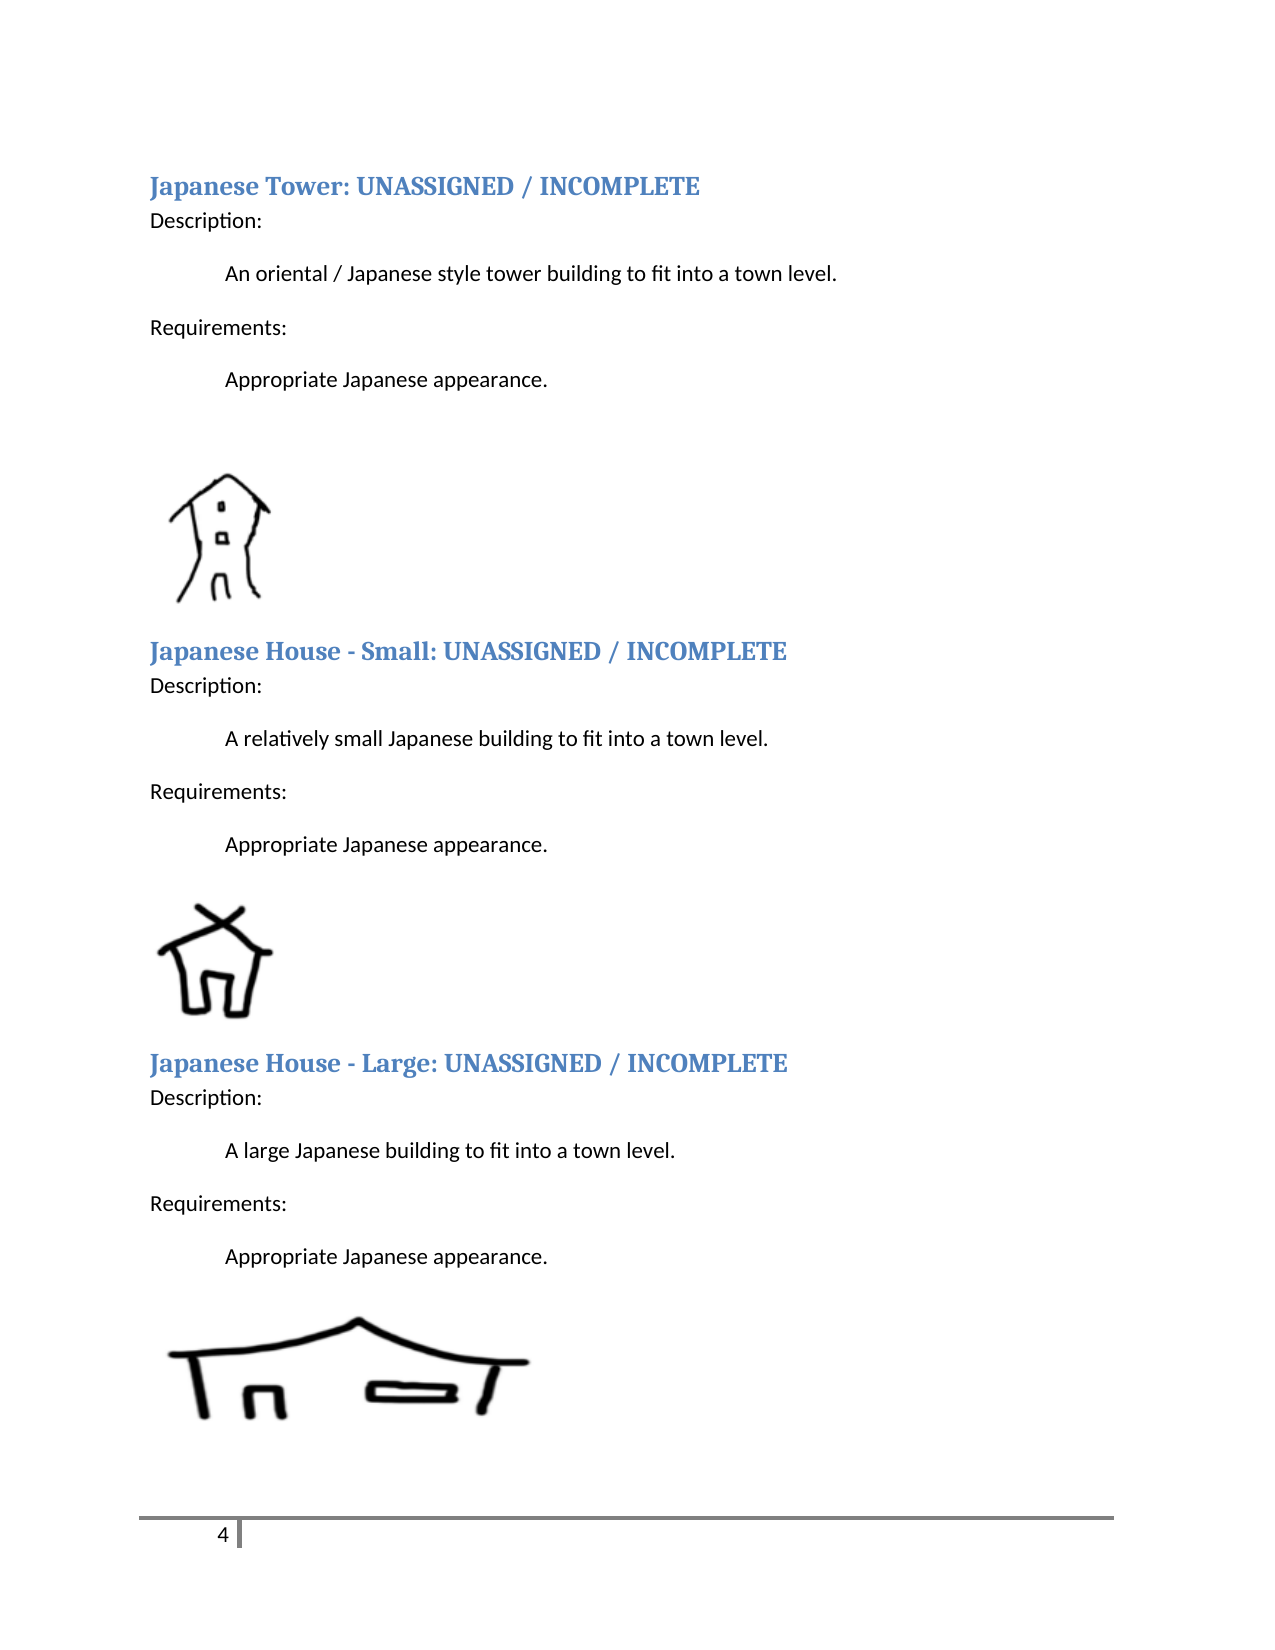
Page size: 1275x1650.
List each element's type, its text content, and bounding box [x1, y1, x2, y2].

subtitle Japanese House - Large: UNASSIGNED / INCOMPLETE [150, 1048, 1125, 1079]
text Description: [150, 671, 1125, 699]
text Appropriate Japanese appearance. [150, 366, 1125, 394]
text Requirements: [150, 1189, 1125, 1217]
text Appropriate Japanese appearance. [150, 831, 1125, 858]
text A relatively small Japanese building to fit into a town level. [150, 724, 1125, 752]
text Appropriate Japanese appearance. [150, 1242, 1125, 1270]
text Description: [150, 207, 1125, 234]
text A large Japanese building to fit into a town level. [150, 1136, 1125, 1164]
text Requirements: [150, 777, 1125, 806]
text Requirements: [150, 313, 1125, 341]
subtitle Japanese House - Small: UNASSIGNED / INCOMPLETE [150, 636, 1125, 667]
subtitle Japanese Tower: UNASSIGNED / INCOMPLETE [150, 171, 1125, 202]
text An oriental / Japanese style tower building to fit into a town level. [150, 259, 1125, 288]
text Description: [150, 1083, 1125, 1111]
